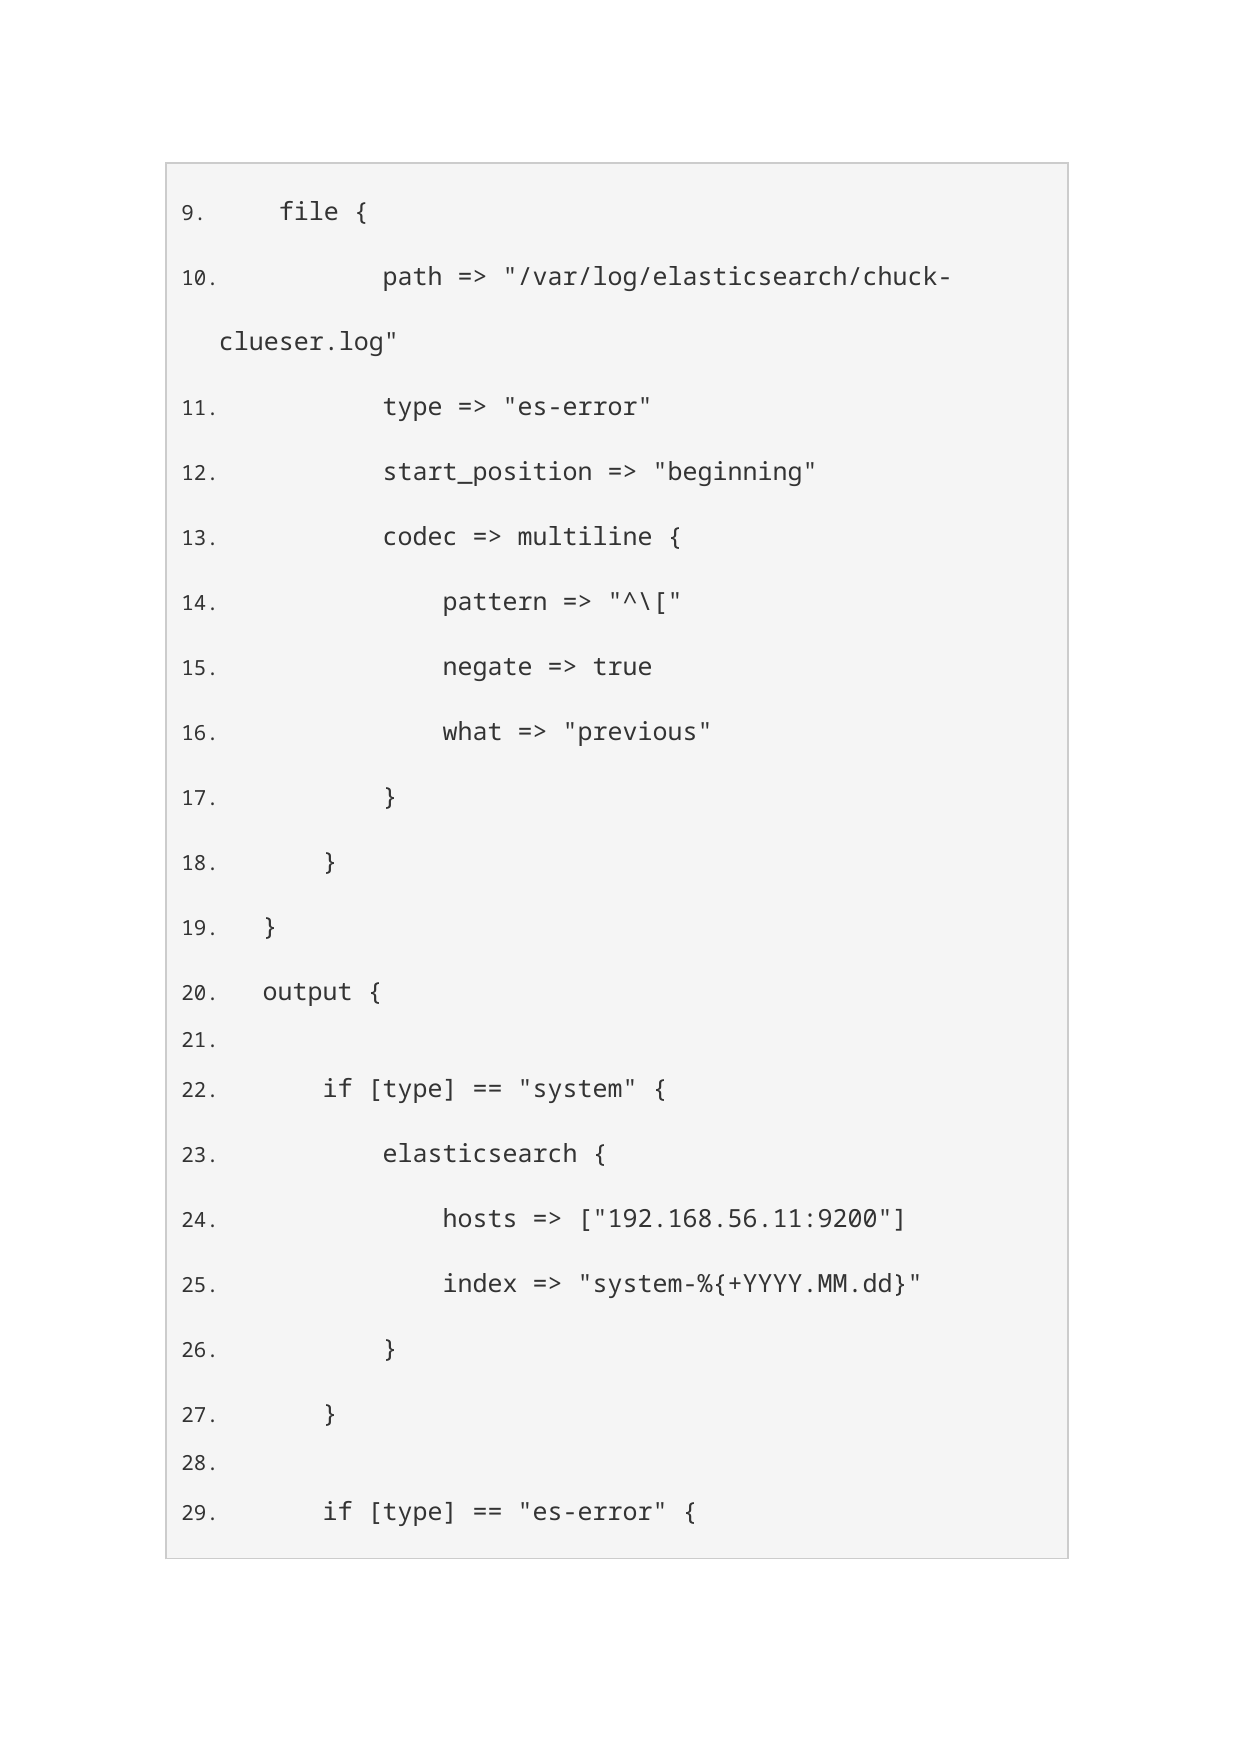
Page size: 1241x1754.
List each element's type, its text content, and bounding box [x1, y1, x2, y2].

list } [167, 812, 1067, 877]
list path => "/var/log/elasticsearch/chuck-clueser.log" [167, 227, 1067, 357]
list } [167, 877, 1067, 942]
list codec => multiline { [167, 487, 1067, 552]
list what => "previous" [167, 682, 1067, 747]
list pattern => "^\[" [167, 552, 1067, 617]
list } [167, 1299, 1067, 1364]
list if [type] == "es-error" { [167, 1462, 1067, 1558]
list output { [167, 942, 1067, 1007]
list if [type] == "system" { [167, 1039, 1067, 1104]
list type => "es-error" [167, 357, 1067, 422]
list file { [167, 164, 1067, 227]
list start_position => "beginning" [167, 422, 1067, 487]
list negate => true [167, 617, 1067, 682]
list elasticsearch { [167, 1104, 1067, 1169]
list index => "system-%{+YYYY.MM.dd}" [167, 1234, 1067, 1299]
list } [167, 1364, 1067, 1429]
list } [167, 747, 1067, 812]
list hosts => ["192.168.56.11:9200"] [167, 1169, 1067, 1234]
